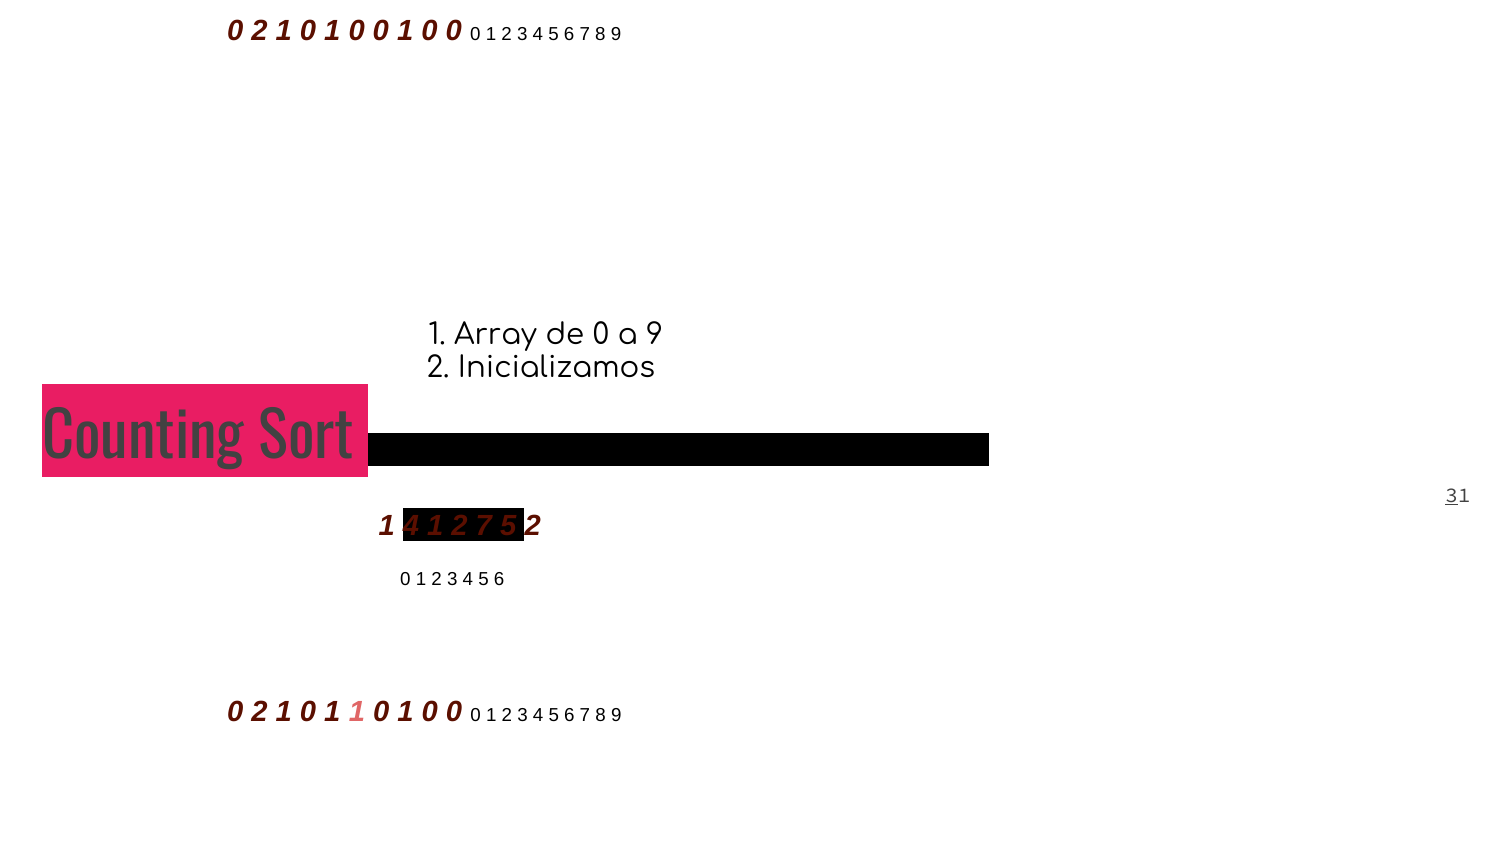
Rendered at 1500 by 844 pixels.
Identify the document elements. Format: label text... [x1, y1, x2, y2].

text 1 4 1 2 7 5 2 [378, 508, 403, 541]
text Counting Sort 3. Itero incrementando según la posición [368, 384, 1470, 477]
text 2. Inicializamos [426, 352, 1470, 384]
text 1. Array de 0 a 9 [428, 319, 1470, 351]
text 1 4 1 2 7 5 2 [524, 508, 1470, 541]
text 31 [42, 481, 1470, 508]
text 0 1 2 3 4 5 6 [400, 568, 1470, 589]
text 0 2 1 0 1 1 0 1 0 0 0 1 2 3 4 5 6 7 8 9 [227, 694, 1212, 728]
text 0 2 1 0 1 0 0 1 0 0 0 1 2 3 4 5 6 7 8 9 [227, 13, 1212, 46]
